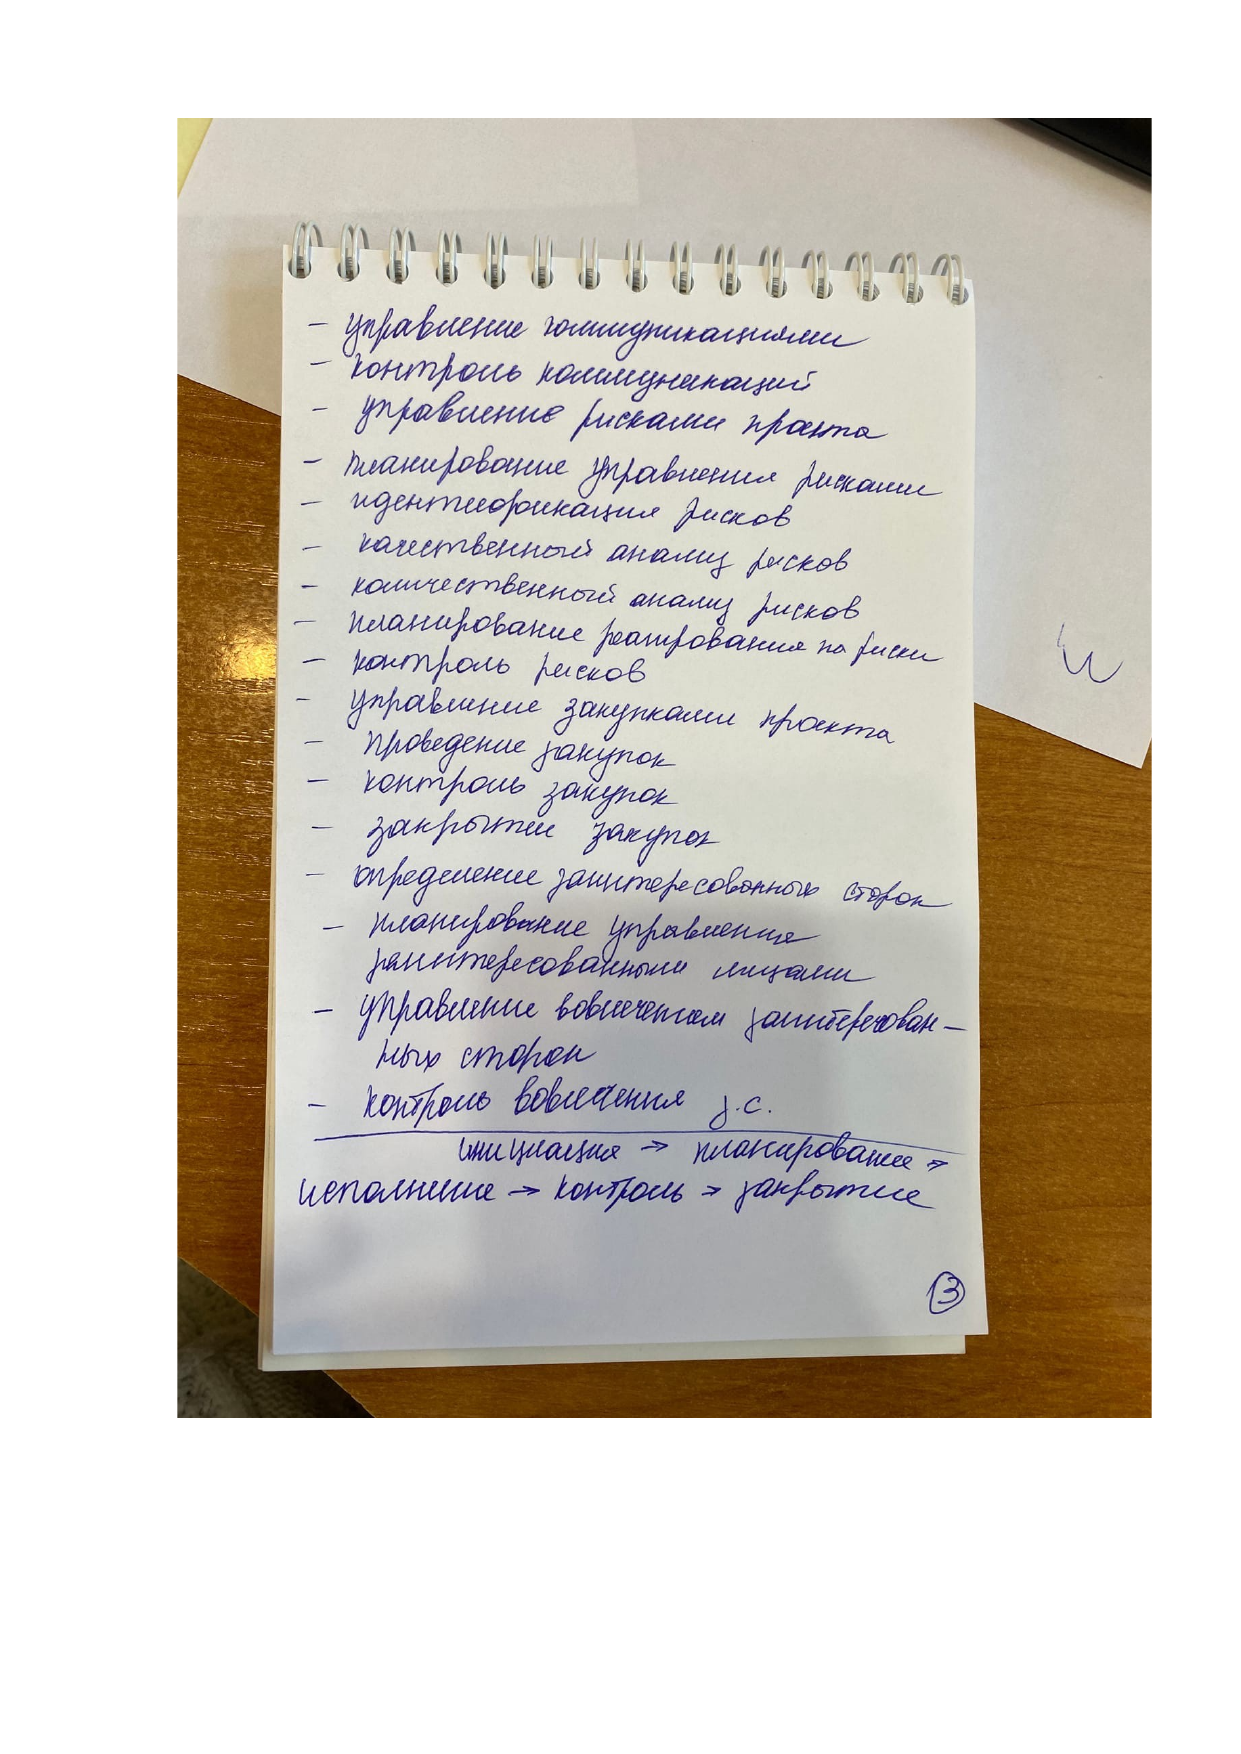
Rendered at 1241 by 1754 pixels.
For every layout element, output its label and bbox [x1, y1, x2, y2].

picture [177, 118, 1152, 1418]
